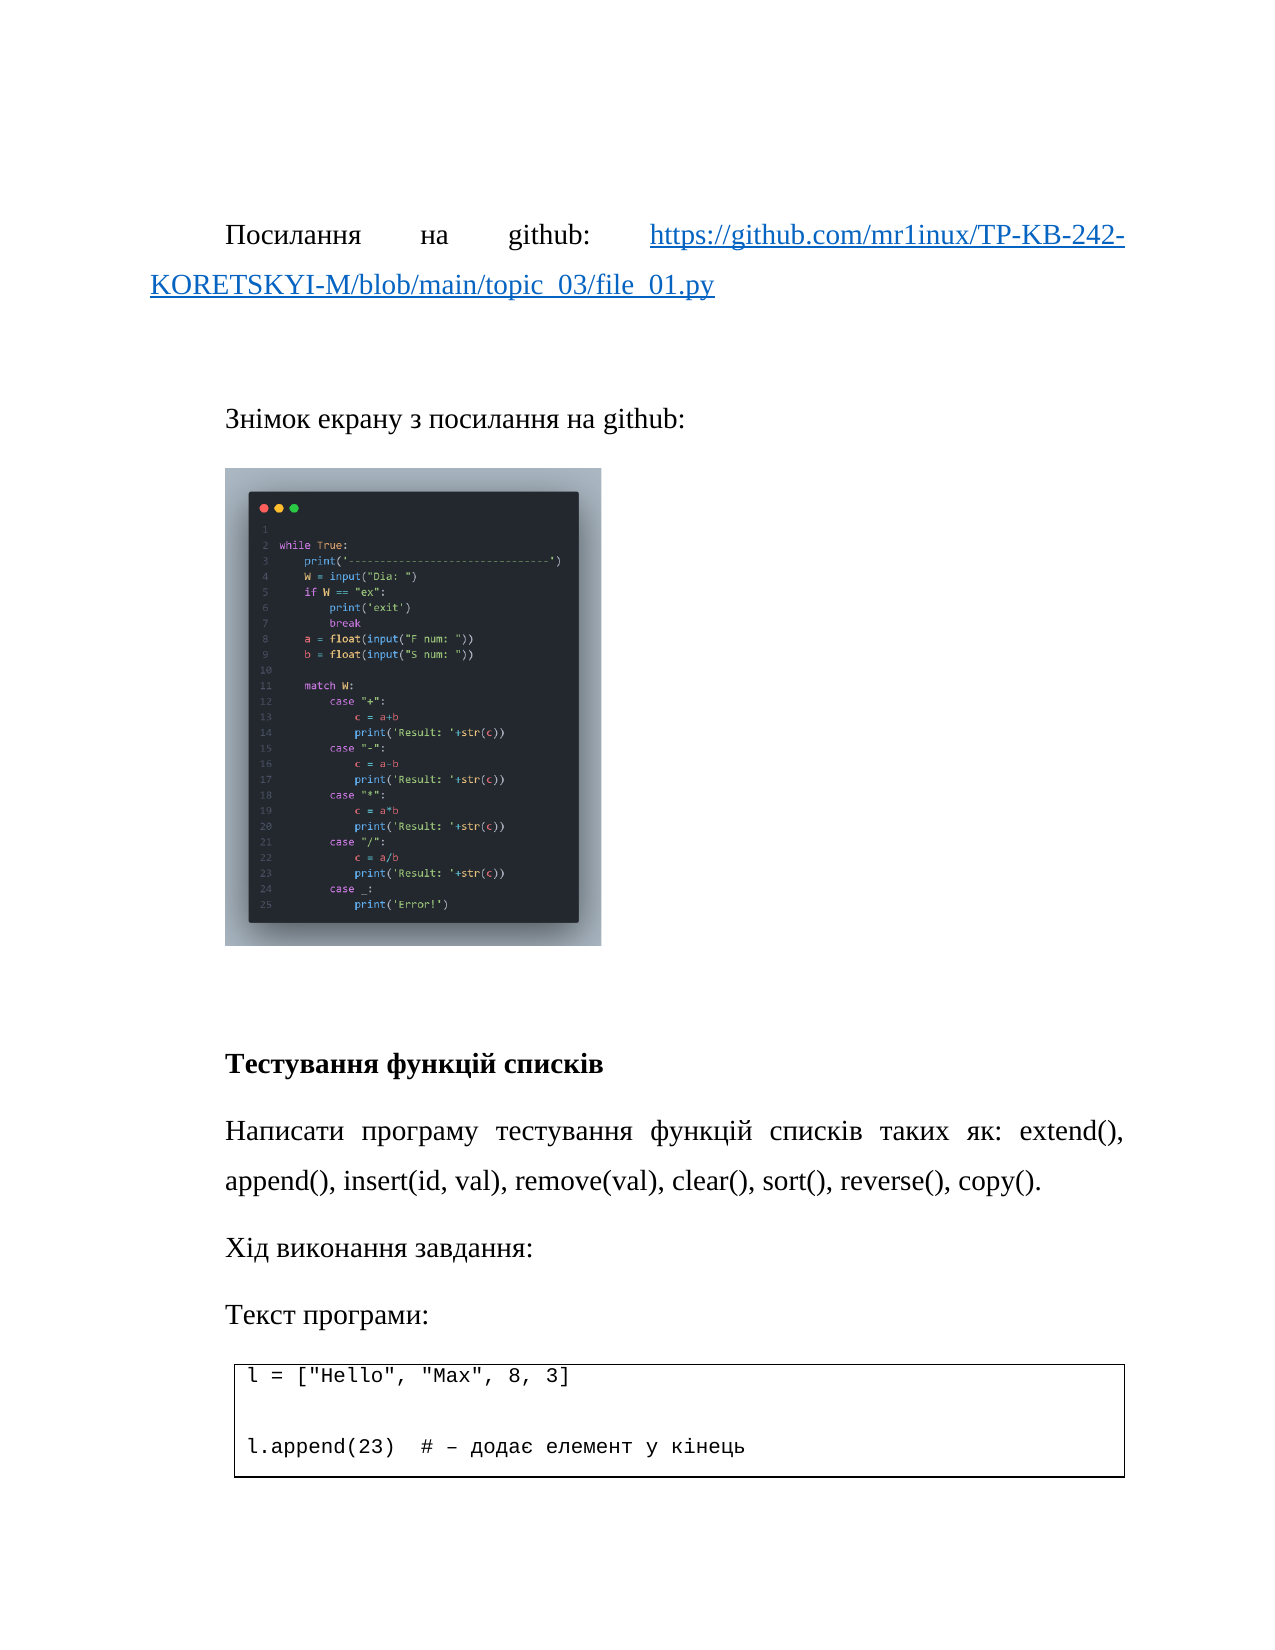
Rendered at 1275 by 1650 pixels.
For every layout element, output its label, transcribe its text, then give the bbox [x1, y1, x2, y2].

text Тестування функцій списків [225, 1046, 1125, 1079]
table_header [235, 1365, 1124, 1476]
text Текст програми: [150, 1297, 1125, 1331]
text Знімок екрану з посилання на github: [150, 401, 1125, 435]
text Написати програму тестування функцій списків таких як: extend(), append(), insert(id, val), remove(val), clear(), sort(), reverse(), copy(). [225, 1113, 1125, 1197]
text Посилання на github: https://github.com/mr1inux/TP-KB-242-KORETSKYI-M/blob/main/topic_03/file_01.py [150, 217, 1125, 301]
picture [225, 468, 602, 946]
text Хід виконання завдання: [150, 1230, 1125, 1264]
